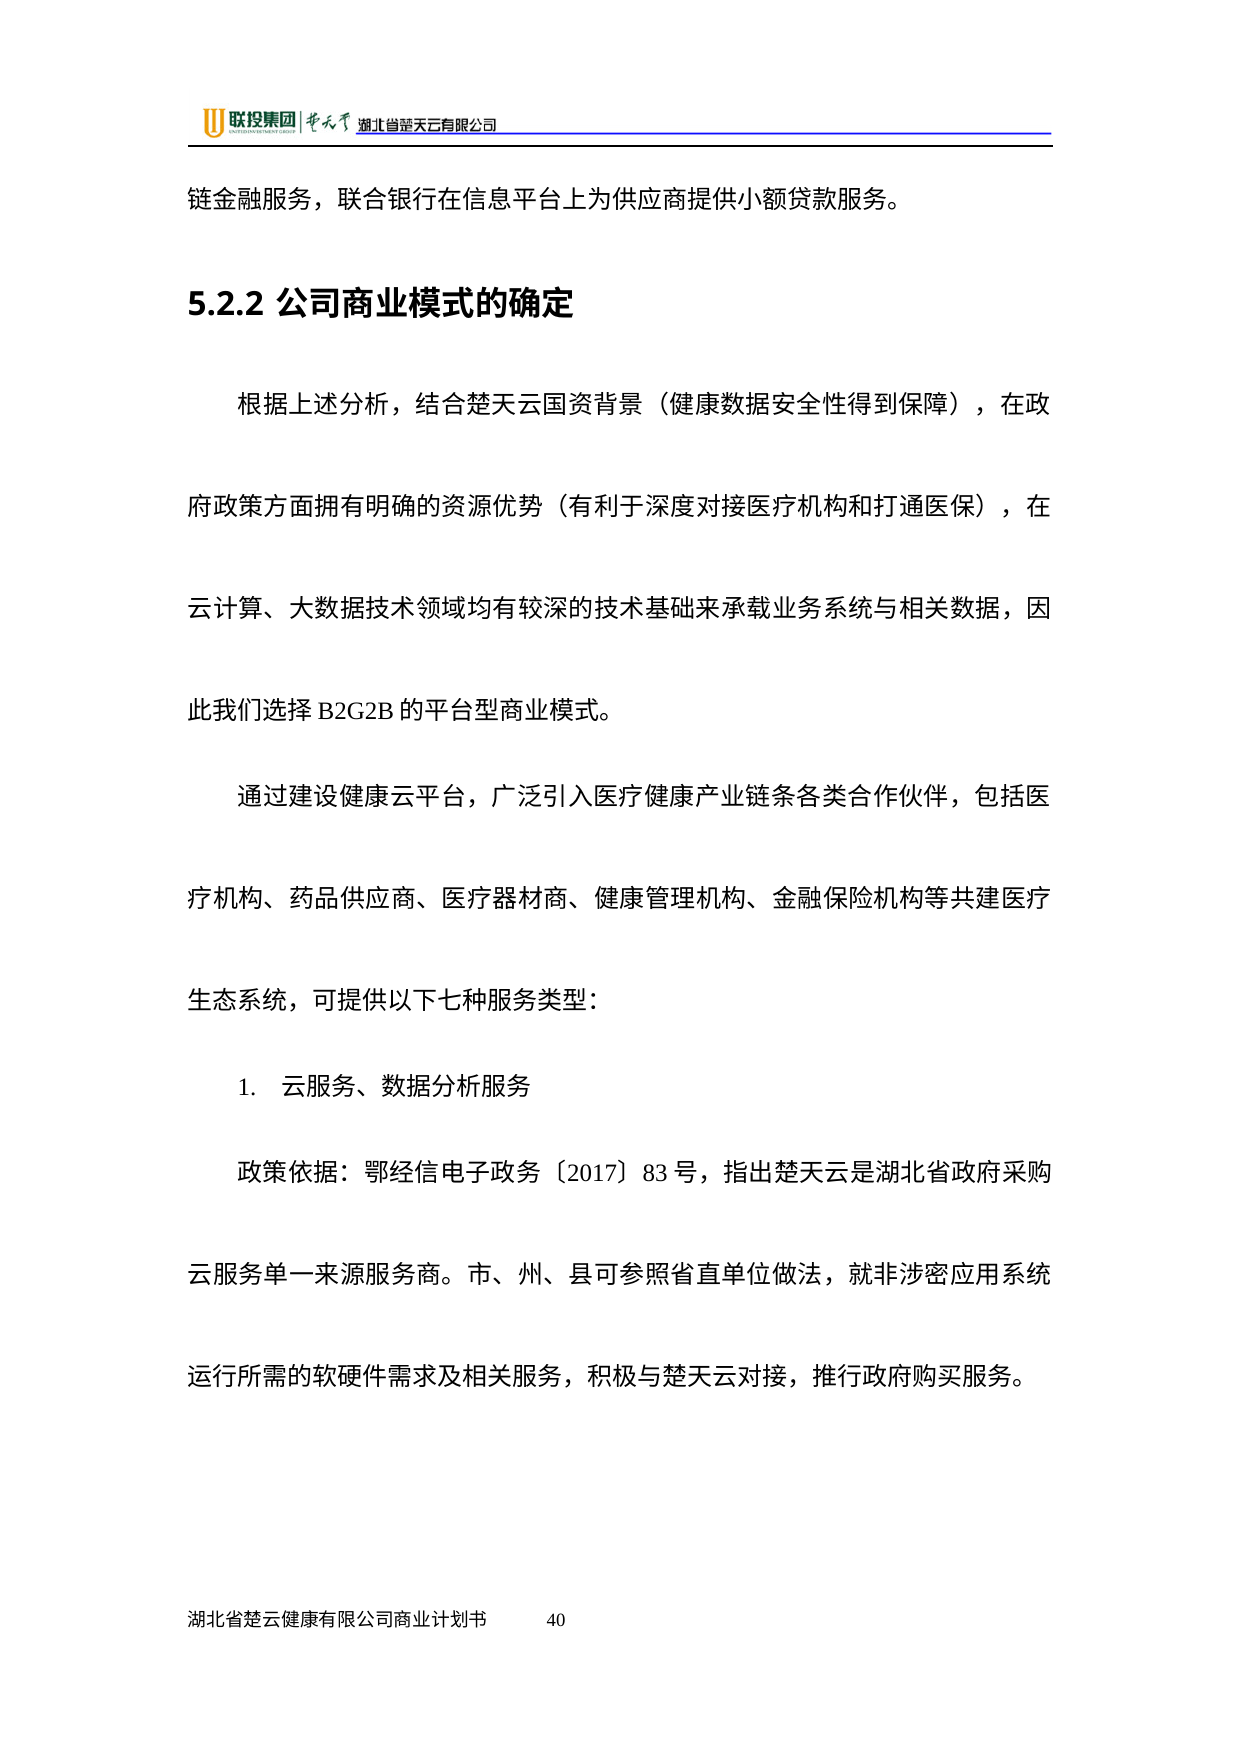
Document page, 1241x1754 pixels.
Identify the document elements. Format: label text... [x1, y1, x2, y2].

subtitle 公司商业模式的确定 [187, 267, 1053, 334]
list 云服务、数据分析服务 [237, 1051, 1053, 1118]
text 根据上述分析，结合楚天云国资背景（健康数据安全性得到保障），在政府政策方面拥有明确的资源优势（有利于深度对接医疗机构和打通医保），在云计算、大数据技术领域均有较深的技术基础来承载业务系统与相关数据，因此我们选择B2G2B的平台型商业模式。 [187, 369, 1053, 743]
text 政策依据：鄂经信电子政务〔2017〕83号，指出楚天云是湖北省政府采购云服务单一来源服务商。市、州、县可参照省直单位做法，就非涉密应用系统运行所需的软硬件需求及相关服务，积极与楚天云对接，推行政府购买服务。 [187, 1137, 1053, 1408]
text 次要盈利模式是提供增值服务。第一，借由集中采购量大的优势以及与供应单位建立的长期合作信用关系，全药网在价格不变的基础上进一步降低支付比例并提高支付期限，充分利用货币时间价值。第二，借助账期优势从事供应链金融服务，联合银行在信息平台上为供应商提供小额贷款服务。 [187, 164, 1053, 232]
text 通过建设健康云平台，广泛引入医疗健康产业链条各类合作伙伴，包括医疗机构、药品供应商、医疗器材商、健康管理机构、金融保险机构等共建医疗生态系统，可提供以下七种服务类型： [187, 761, 1053, 1032]
picture [188, 88, 1052, 144]
